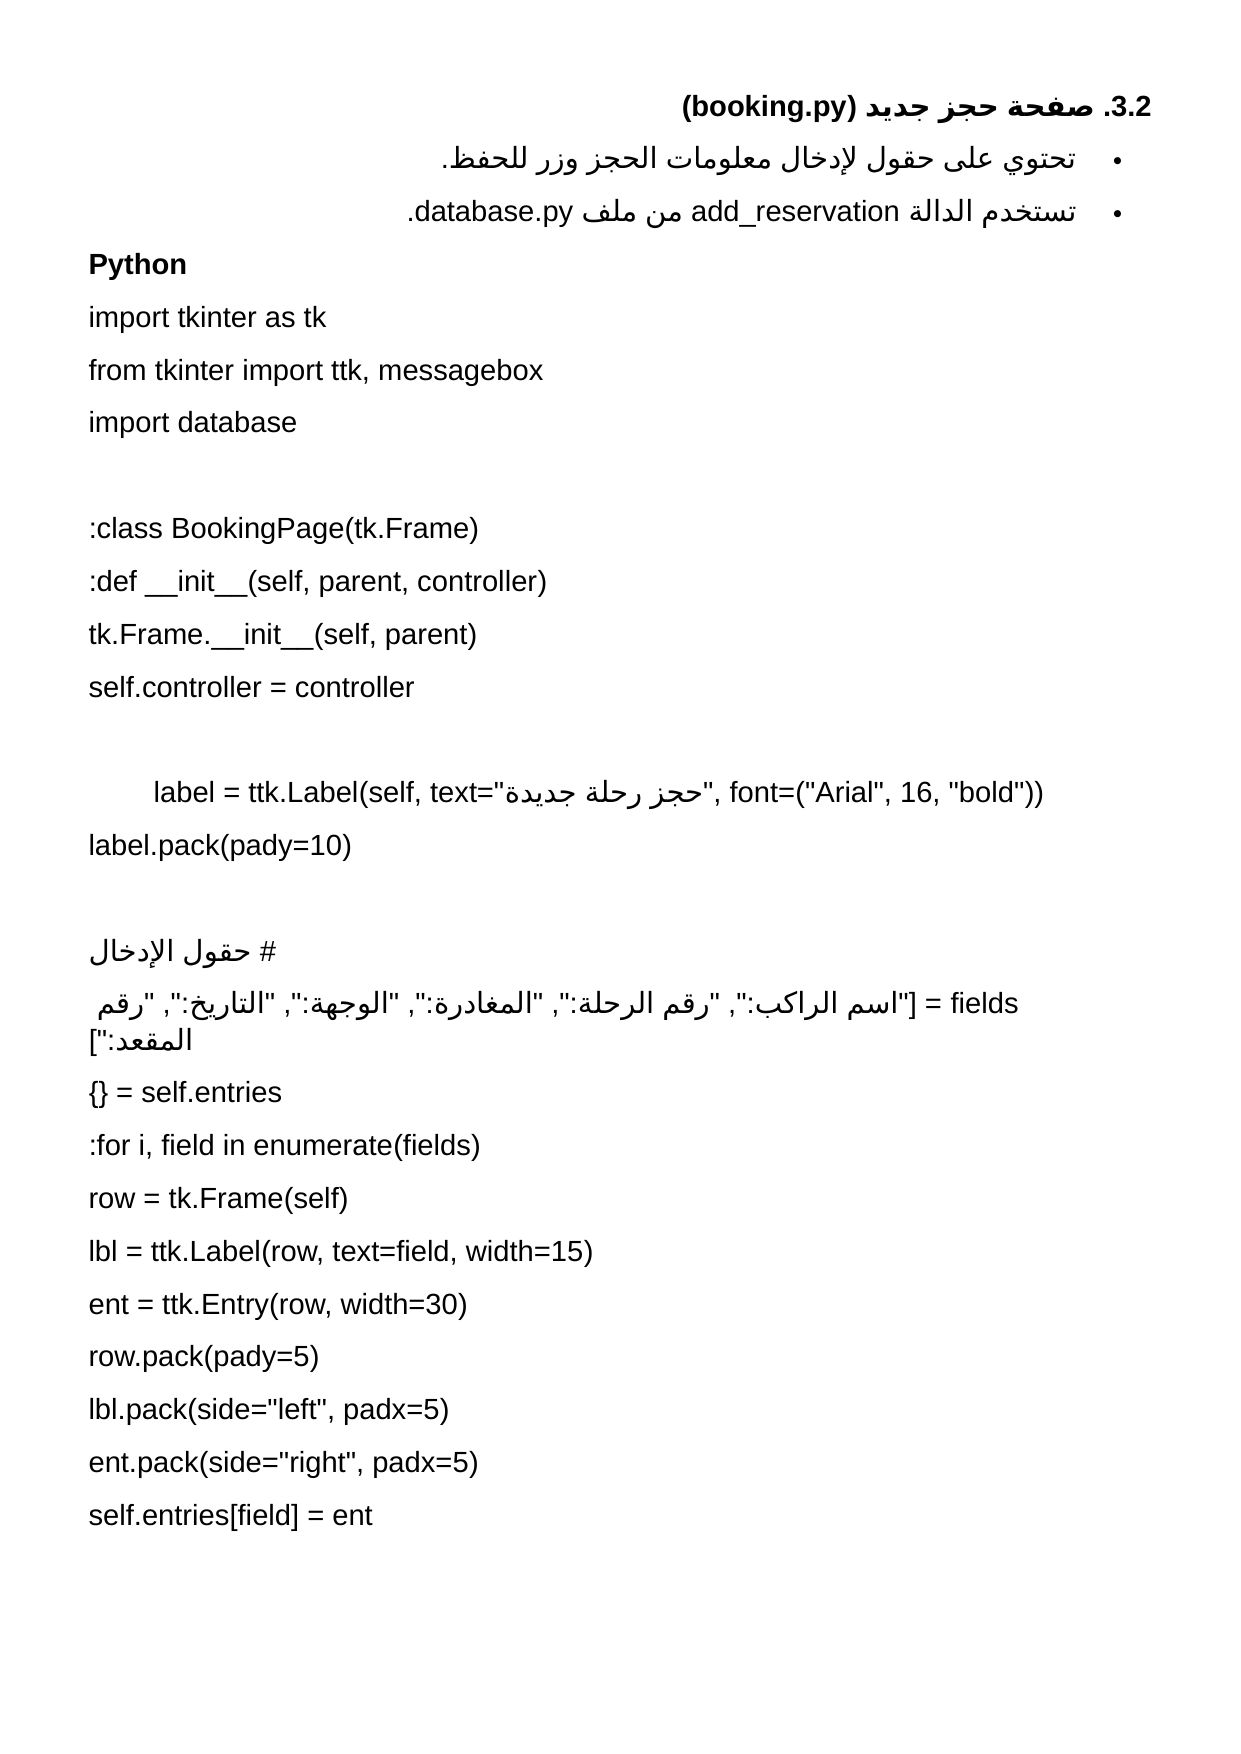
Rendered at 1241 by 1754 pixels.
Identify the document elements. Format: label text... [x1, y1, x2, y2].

text label.pack(pady=10) [89, 828, 1152, 862]
text Python [89, 247, 1152, 281]
list تحتوي على حقول لإدخال معلومات الحجز وزر للحفظ. [89, 141, 1114, 175]
text fields = ["اسم الراكب:", "رقم الرحلة:", "المغادرة:", "الوجهة:", "التاريخ:", "رقم المقعد:"] [89, 986, 1152, 1056]
text lbl = ttk.Label(row, text=field, width=15) [89, 1234, 1152, 1267]
text from tkinter import ttk, messagebox [89, 353, 1152, 386]
text class BookingPage(tk.Frame): [89, 511, 1152, 545]
text def __init__(self, parent, controller): [89, 564, 1152, 597]
text row = tk.Frame(self) [89, 1181, 1152, 1214]
text row.pack(pady=5) [89, 1339, 1152, 1373]
list تستخدم الدالة add_reservation من ملف database.py. [89, 194, 1114, 228]
text ent = ttk.Entry(row, width=30) [89, 1287, 1152, 1320]
text # حقول الإدخال [89, 934, 1152, 967]
text for i, field in enumerate(fields): [89, 1128, 1152, 1162]
text tk.Frame.__init__(self, parent) [89, 617, 1152, 650]
text self.controller = controller [89, 669, 1152, 703]
text lbl.pack(side="left", padx=5) [89, 1392, 1152, 1426]
text self.entries = {} [89, 1075, 1152, 1109]
text import tkinter as tk [89, 300, 1152, 333]
text import database [89, 406, 1152, 439]
text label = ttk.Label(self, text="حجز رحلة جديدة", font=("Arial", 16, "bold")) [89, 775, 1152, 809]
text 3.2. صفحة حجز جديد (booking.py) [89, 89, 1152, 122]
text self.entries[field] = ent [89, 1498, 1152, 1531]
text ent.pack(side="right", padx=5) [89, 1445, 1152, 1479]
